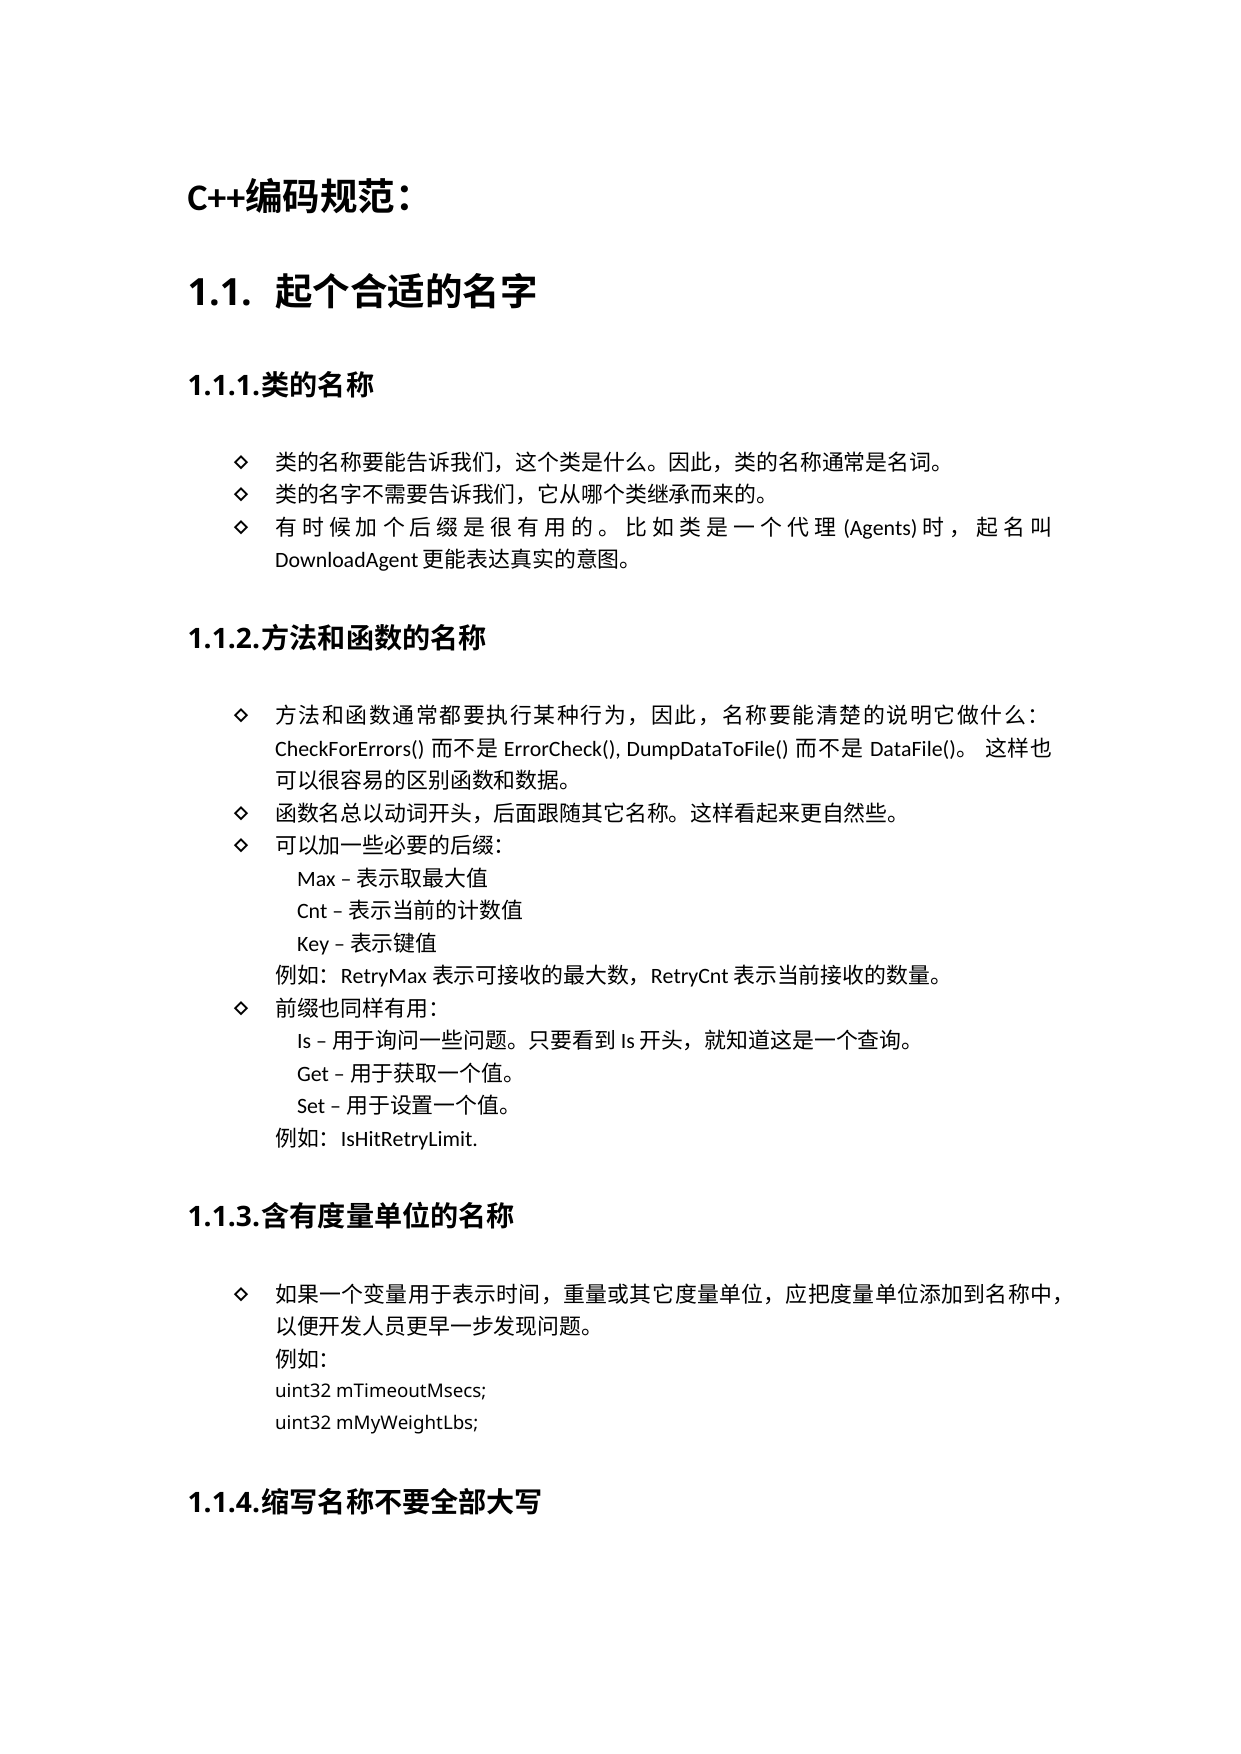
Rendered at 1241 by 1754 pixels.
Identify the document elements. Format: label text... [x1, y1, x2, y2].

text Key – 表示键值 [297, 925, 1053, 958]
text Is – 用于询问一些问题。只要看到Is开头，就知道这是一个查询。 [297, 1023, 1053, 1055]
text uint32 mMyWeightLbs; [275, 1406, 1053, 1439]
list 类的名称要能告诉我们，这个类是什么。因此，类的名称通常是名词。 [231, 444, 1053, 477]
list 方法和函数通常都要执行某种行为，因此，名称要能清楚的说明它做什么：CheckForErrors() 而不是ErrorCheck(), DumpDataToFile() 而不是 DataFile()。 这样也可以很容易的区别函数和数据。 [231, 698, 1053, 795]
list 有时候加个后缀是很有用的。比如类是一个代理(Agents)时，起名叫DownloadAgent更能表达真实的意图。 [231, 509, 1053, 574]
list 可以加一些必要的后缀： [231, 828, 1053, 860]
list 类的名字不需要告诉我们，它从哪个类继承而来的。 [231, 477, 1053, 509]
subtitle 起个合适的名字 [187, 256, 1053, 321]
text Cnt – 表示当前的计数值 [297, 893, 1053, 925]
text 例如： [231, 1341, 1053, 1374]
text 例如：RetryMax 表示可接收的最大数，RetryCnt表示当前接收的数量。 [231, 958, 1053, 990]
list 函数名总以动词开头，后面跟随其它名称。这样看起来更自然些。 [231, 795, 1053, 828]
subtitle 含有度量单位的名称 [187, 1182, 1053, 1247]
text C++编码规范： [187, 162, 1053, 227]
text Get – 用于获取一个值。 [297, 1055, 1053, 1088]
list 如果一个变量用于表示时间，重量或其它度量单位，应把度量单位添加到名称中，以便开发人员更早一步发现问题。 [231, 1276, 1053, 1341]
text 例如：IsHitRetryLimit. [231, 1120, 1053, 1153]
subtitle 类的名称 [187, 350, 1053, 415]
subtitle 缩写名称不要全部大写 [187, 1468, 1053, 1533]
text Set – 用于设置一个值。 [297, 1088, 1053, 1120]
list 前缀也同样有用： [231, 990, 1053, 1023]
text uint32 mTimeoutMsecs; [275, 1374, 1053, 1406]
text Max – 表示取最大值 [297, 860, 1053, 893]
subtitle 方法和函数的名称 [187, 604, 1053, 669]
